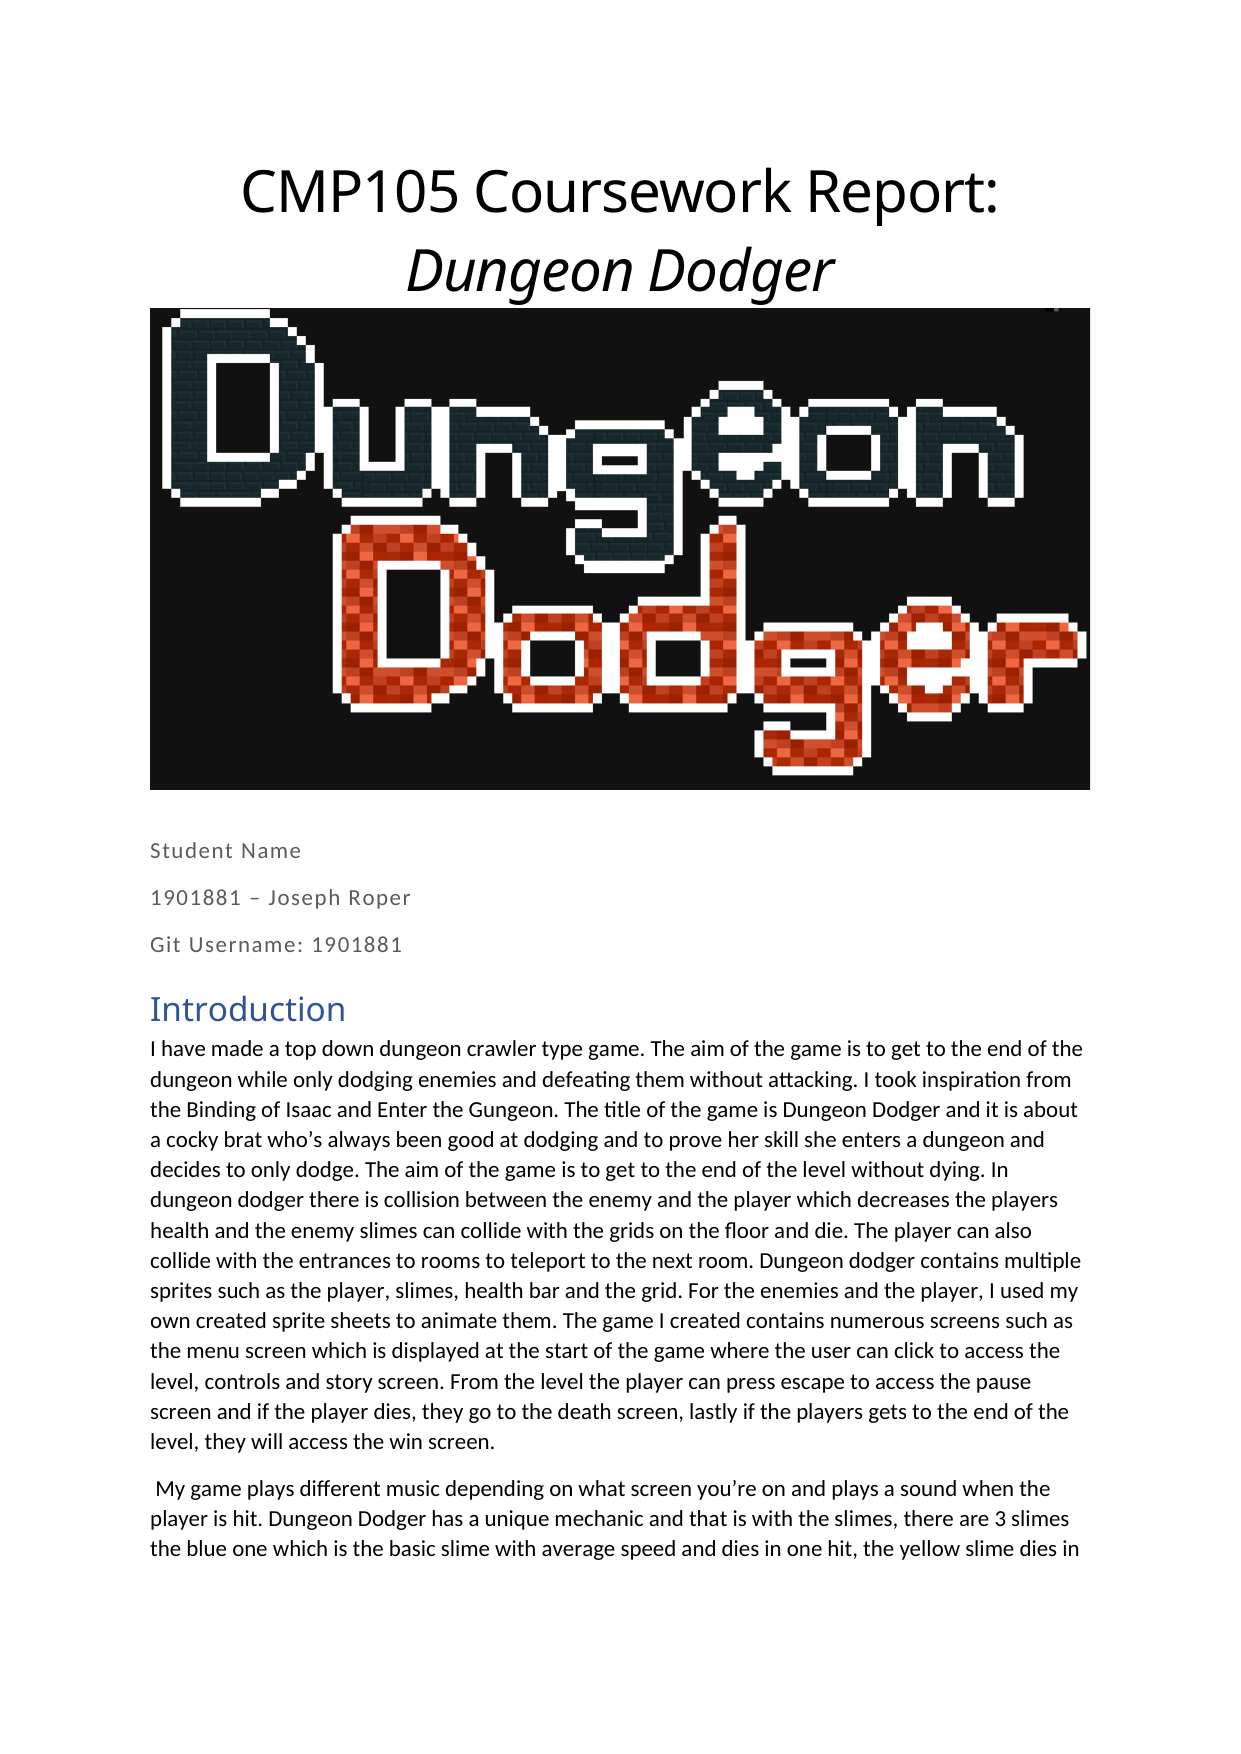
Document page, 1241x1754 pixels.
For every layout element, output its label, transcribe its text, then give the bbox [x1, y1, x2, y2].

subtitle 1901881 – Joseph Roper [150, 883, 1090, 911]
subtitle Student Name [150, 837, 1090, 864]
subtitle Introduction [150, 986, 1090, 1031]
text I have made a top down dungeon crawler type game. The aim of the game is to get to the end of the dungeon while only dodging enemies and defeating them without attacking. I took inspiration from the Binding of Isaac and Enter the Gungeon. The title of the game is Dungeon Dodger and it is about a cocky brat who’s always been good at dodging and to prove her skill she enters a dungeon and decides to only dodge. The aim of the game is to get to the end of the level without dying. In dungeon dodger there is collision between the enemy and the player which decreases the players health and the enemy slimes can collide with the grids on the floor and die. The player can also collide with the entrances to rooms to teleport to the next room. Dungeon dodger contains multiple sprites such as the player, slimes, health bar and the grid. For the enemies and the player, I used my own created sprite sheets to animate them. The game I created contains numerous screens such as the menu screen which is displayed at the start of the game where the user can click to access the level, controls and story screen. From the level the player can press escape to access the pause screen and if the player dies, they go to the death screen, lastly if the players gets to the end of the level, they will access the win screen. [150, 1034, 1090, 1455]
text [150, 1474, 1090, 1562]
subtitle Git Username: 1901881 [150, 930, 1090, 958]
picture [150, 308, 1091, 790]
title CMP105 Coursework Report: Dungeon Dodger [150, 150, 1090, 308]
